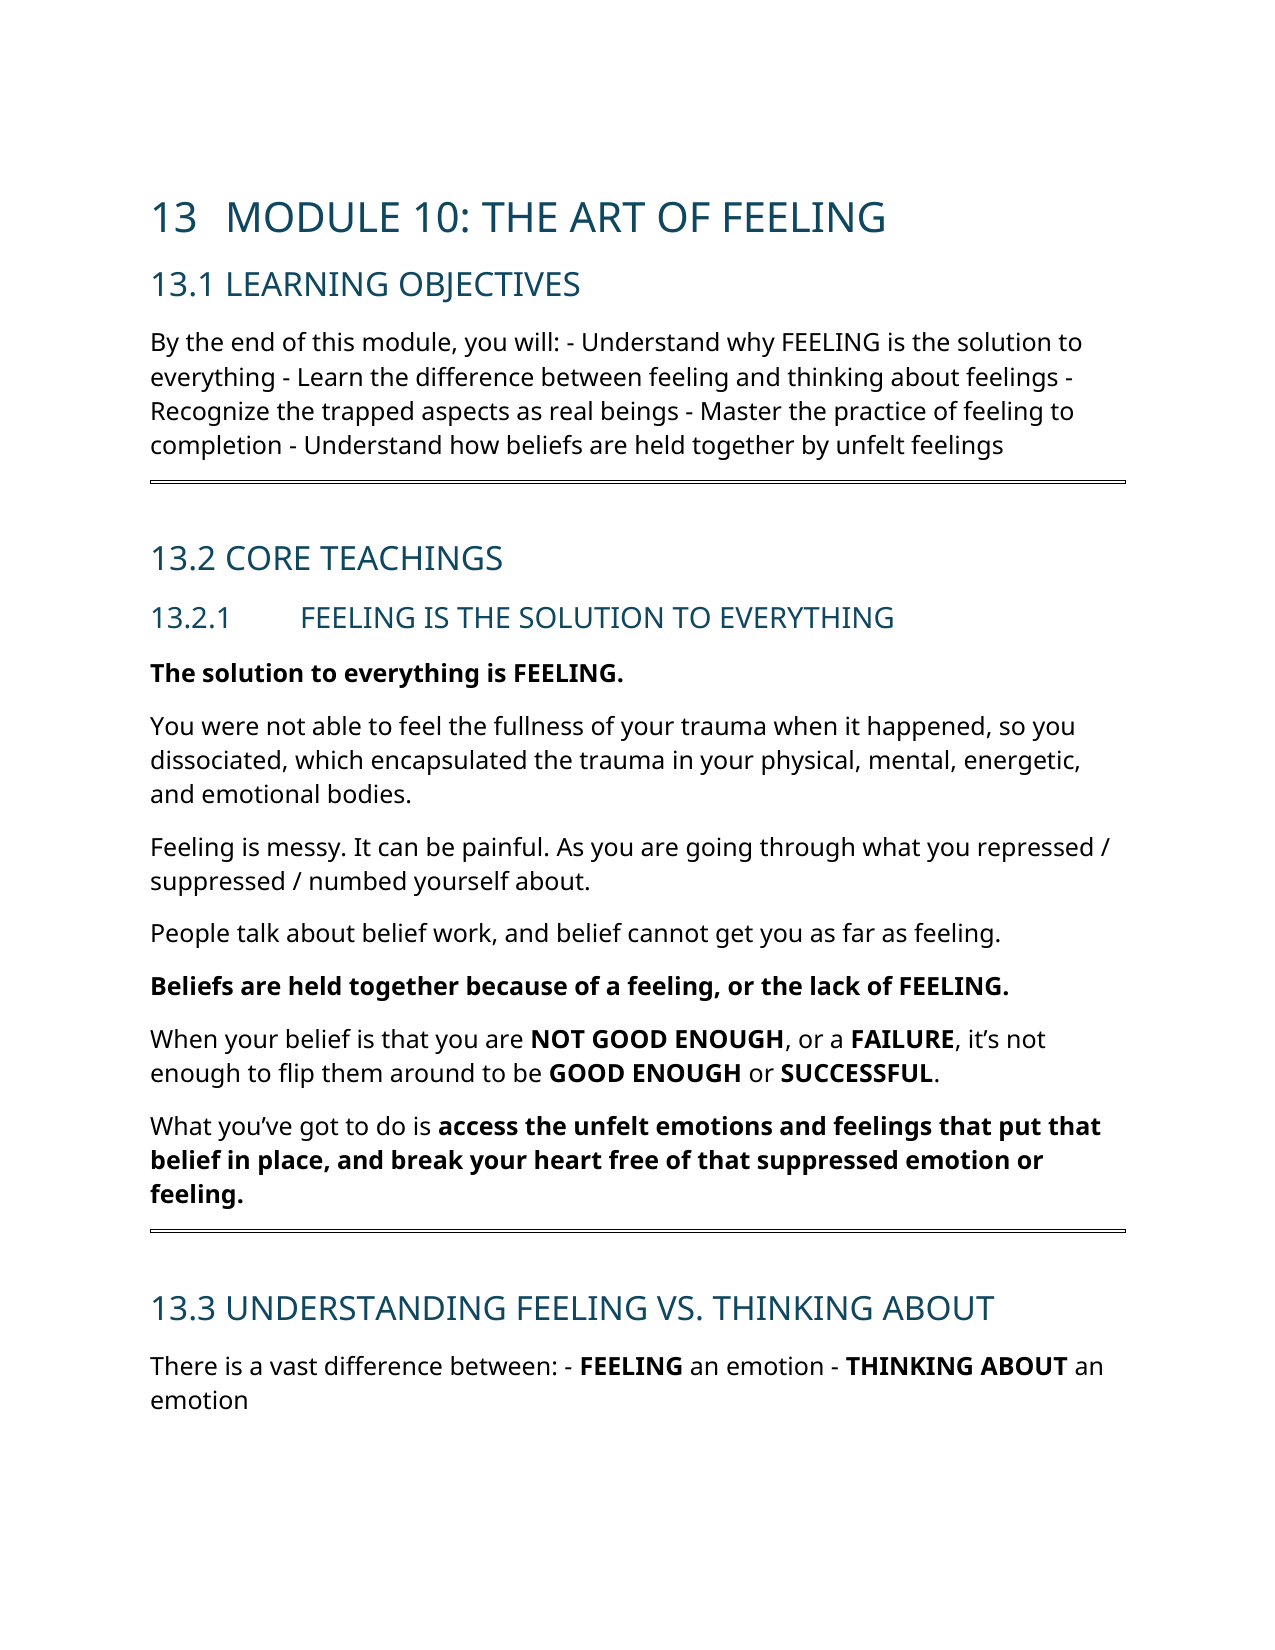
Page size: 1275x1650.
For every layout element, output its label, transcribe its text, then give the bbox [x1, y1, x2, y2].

text There is a vast difference between: - FEELING an emotion - THINKING ABOUT an emotion [150, 1349, 1125, 1417]
text People talk about belief work, and belief cannot get you as far as feeling. [150, 916, 1125, 950]
subtitle 13.2.1 FEELING IS THE SOLUTION TO EVERYTHING [150, 597, 1125, 637]
text When your belief is that you are NOT GOOD ENOUGH, or a FAILURE, it’s not enough to flip them around to be GOOD ENOUGH or SUCCESSFUL. [150, 1022, 1125, 1090]
subtitle 13 MODULE 10: THE ART OF FEELING [150, 187, 1125, 244]
text Feeling is messy. It can be painful. As you are going through what you repressed / suppressed / numbed yourself about. [150, 829, 1125, 897]
subtitle 13.2 CORE TEACHINGS [150, 535, 1125, 580]
text You were not able to feel the fullness of your trauma when it happened, so you dissociated, which encapsulated the trauma in your physical, mental, energetic, and emotional bodies. [150, 708, 1125, 811]
text Beliefs are held together because of a feeling, or the lack of FEELING. [150, 969, 1125, 1003]
subtitle 13.1 LEARNING OBJECTIVES [150, 261, 1125, 306]
subtitle 13.3 UNDERSTANDING FEELING VS. THINKING ABOUT [150, 1284, 1125, 1330]
text What you’ve got to do is access the unfelt emotions and feelings that put that belief in place, and break your heart free of that suppressed emotion or feeling. [150, 1109, 1125, 1211]
text The solution to everything is FEELING. [150, 656, 1125, 689]
text By the end of this module, you will: - Understand why FEELING is the solution to everything - Learn the difference between feeling and thinking about feelings - Recognize the trapped aspects as real beings - Master the practice of feeling to completion - Understand how beliefs are held together by unfelt feelings [150, 325, 1125, 461]
